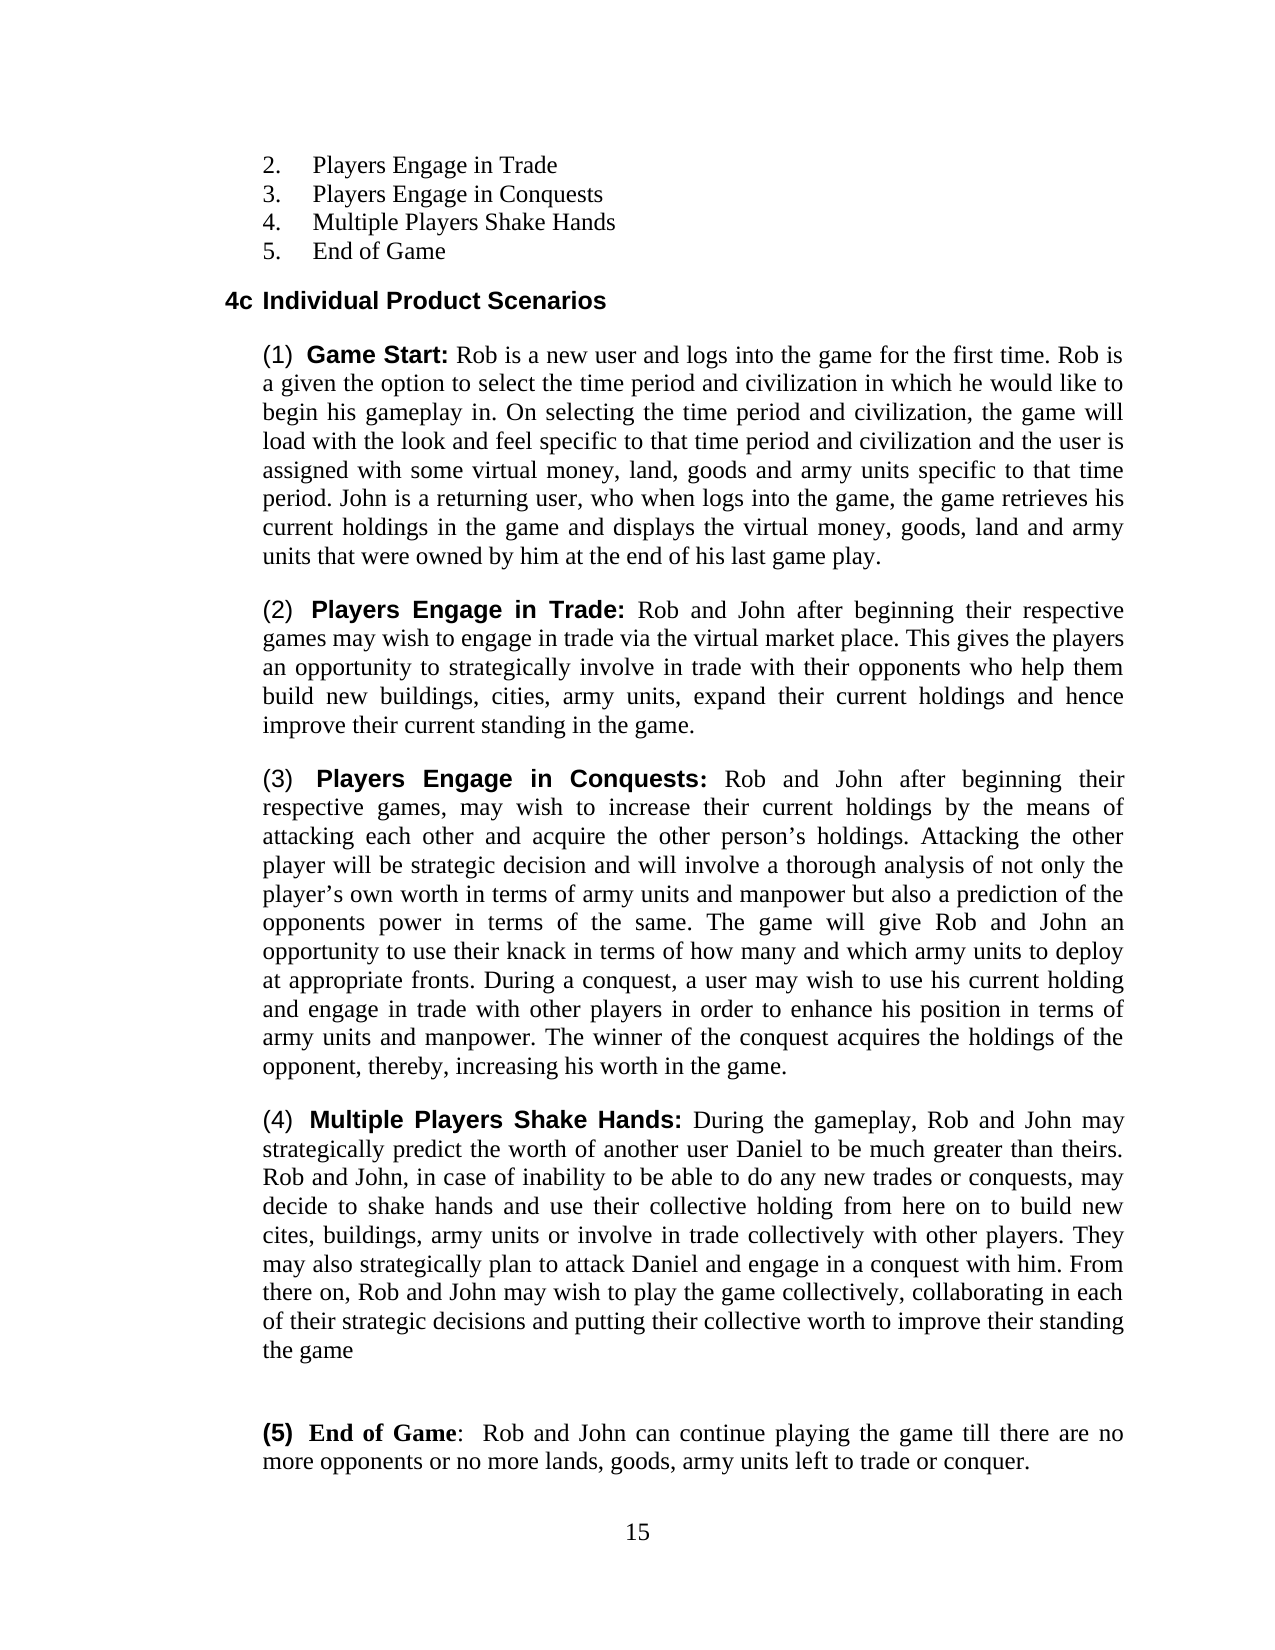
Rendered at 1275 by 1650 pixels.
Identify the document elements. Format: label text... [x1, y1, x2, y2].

text (3) Players Engage in Conquests: Rob and John after beginning their respective games, may wish to increase their current holdings by the means of attacking each other and acquire the other person’s holdings. Attacking the other player will be strategic decision and will involve a thorough analysis of not only the player’s own worth in terms of army units and manpower but also a prediction of the opponents power in terms of the same. The game will give Rob and John an opportunity to use their knack in terms of how many and which army units to deploy at appropriate fronts. During a conquest, a user may wish to use his current holding and engage in trade with other players in order to enhance his position in terms of army units and manpower. The winner of the conquest acquires the holdings of the opponent, thereby, increasing his worth in the game. [262, 763, 1125, 1080]
text 3. Players Engage in Conquests [262, 179, 1125, 207]
subtitle Individual Product Scenarios [225, 286, 1125, 314]
text (5) End of Game: Rob and John can continue playing the game till there are no more opponents or no more lands, goods, army units left to trade or conquer. [262, 1417, 1125, 1475]
text 2. Players Engage in Trade [262, 150, 1125, 179]
text (2) Players Engage in Trade: Rob and John after beginning their respective games may wish to engage in trade via the virtual market place. This gives the players an opportunity to strategically involve in trade with their opponents who help them build new buildings, cities, army units, expand their current holdings and hence improve their current standing in the game. [262, 595, 1125, 738]
text 5. End of Game [262, 236, 1125, 265]
text (1) Game Start: Rob is a new user and logs into the game for the first time. Rob is a given the option to select the time period and civilization in which he would like to begin his gameplay in. On selecting the time period and civilization, the game will load with the look and feel specific to that time period and civilization and the user is assigned with some virtual money, land, goods and army units specific to that time period. John is a returning user, who when logs into the game, the game retrieves his current holdings in the game and displays the virtual money, goods, land and army units that were owned by him at the end of his last game play. [262, 339, 1125, 570]
text (4) Multiple Players Shake Hands: During the gameplay, Rob and John may strategically predict the worth of another user Daniel to be much greater than theirs. Rob and John, in case of inability to be able to do any new trades or conquests, may decide to shake hands and use their collective holding from here on to build new cites, buildings, army units or involve in trade collectively with other players. They may also strategically plan to attack Daniel and engage in a conquest with him. From there on, Rob and John may wish to play the game collectively, collaborating in each of their strategic decisions and putting their collective worth to improve their standing the game [262, 1105, 1125, 1364]
text 4. Multiple Players Shake Hands [262, 207, 1125, 236]
